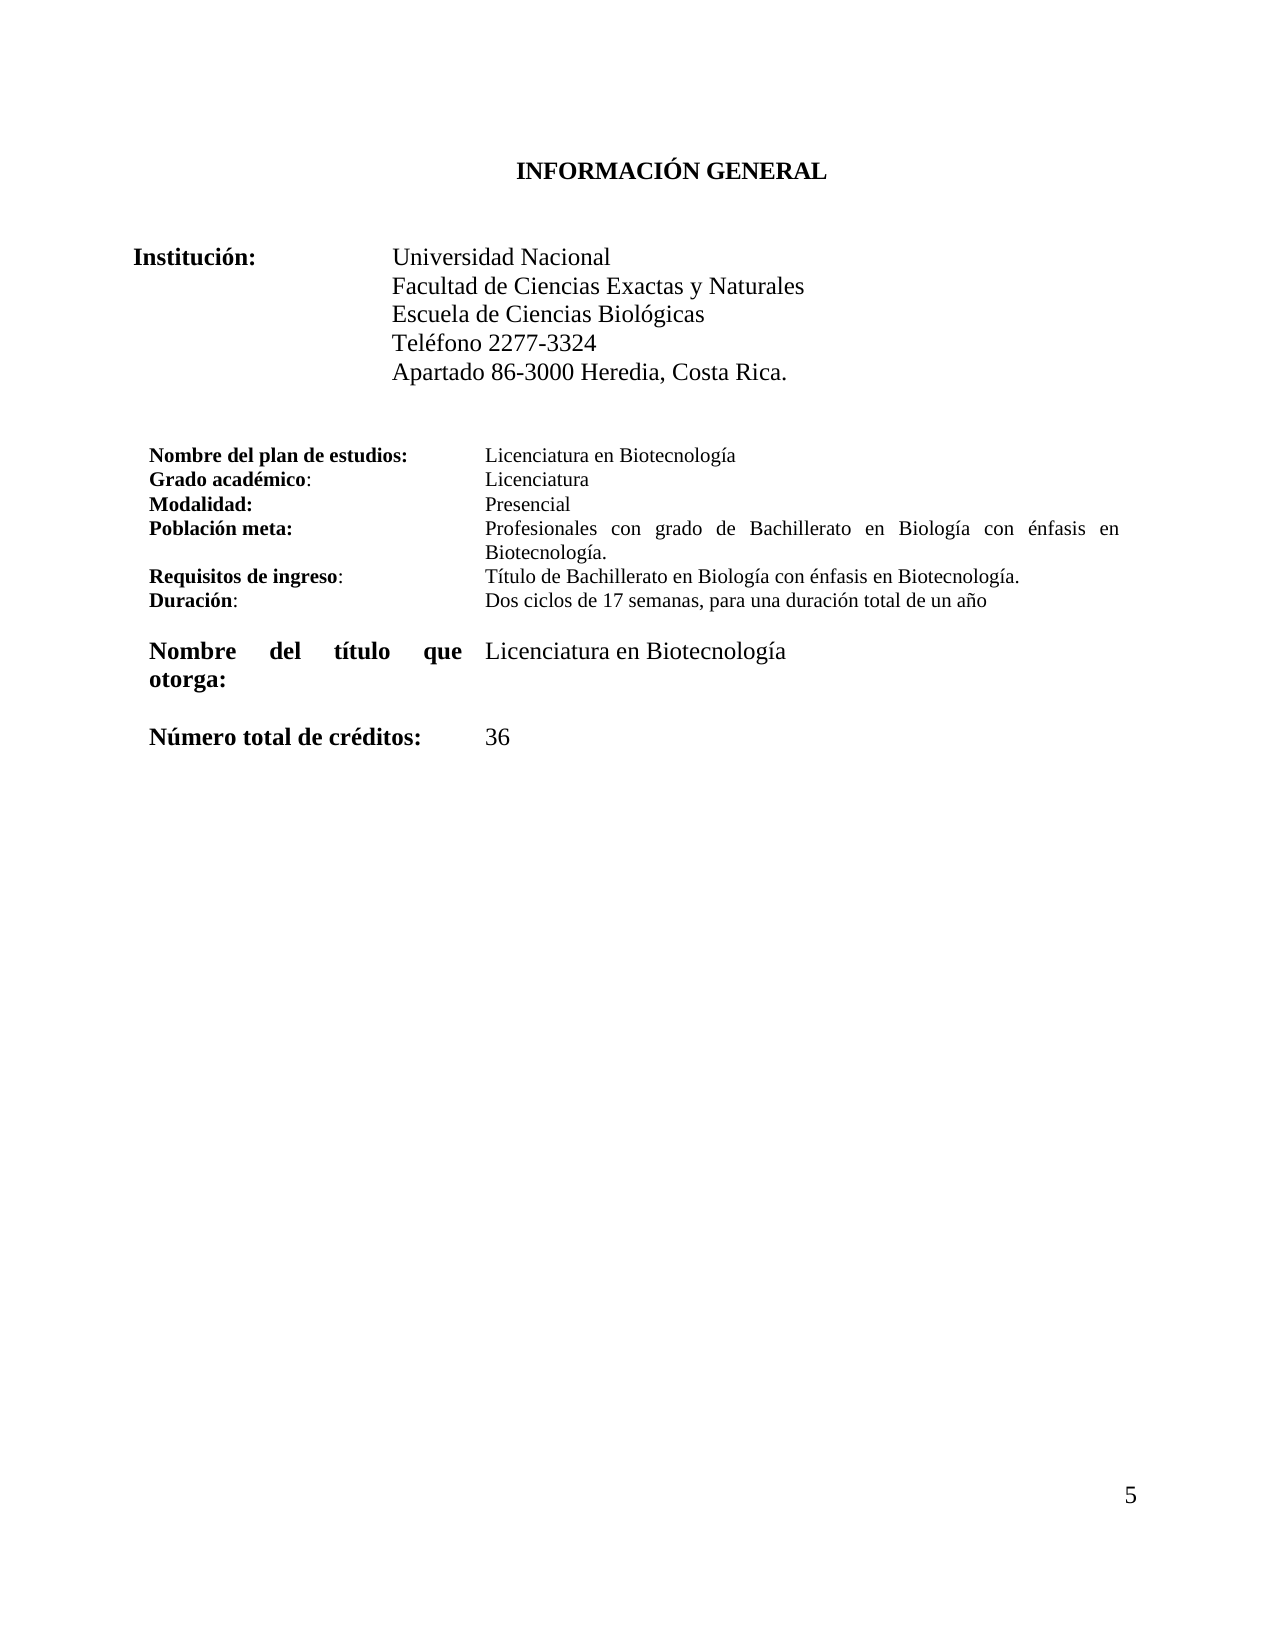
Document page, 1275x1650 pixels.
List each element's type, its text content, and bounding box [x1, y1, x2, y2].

table_cell Profesionales con grado de Bachillerato en Biología con énfasis en Biotecnología. [474, 516, 1132, 564]
table_cell Dos ciclos de 17 semanas, para una duración total de un año [474, 588, 1132, 636]
table_cell Grado académico: [138, 468, 474, 491]
text Apartado 86-3000 Heredia, Costa Rica. [354, 357, 1137, 386]
table_cell Requisitos de ingreso: [138, 564, 474, 588]
text Facultad de Ciencias Exactas y Naturales [354, 271, 1137, 299]
table_cell Licenciatura [474, 468, 1132, 491]
text Escuela de Ciencias Biológicas [354, 299, 1137, 328]
table_cell Presencial [474, 491, 1132, 516]
table_cell Nombre del título que otorga: [138, 636, 474, 722]
table_cell Número total de créditos: [138, 722, 474, 751]
subtitle INFORMACIÓN GENERAL [133, 156, 1137, 184]
text Teléfono 2277-3324 [354, 328, 1137, 357]
table_cell Título de Bachillerato en Biología con énfasis en Biotecnología. [474, 564, 1132, 588]
table_cell Licenciatura en Biotecnología [474, 636, 1132, 722]
table_cell Modalidad: [138, 491, 474, 516]
table_cell Población meta: [138, 516, 474, 564]
table_cell 36 [474, 722, 1132, 751]
table_header Nombre del plan de estudios: [138, 443, 474, 467]
table_cell Duración: [138, 588, 474, 636]
table_header Licenciatura en Biotecnología [474, 443, 1132, 467]
text Institución: Universidad Nacional [133, 242, 1137, 271]
